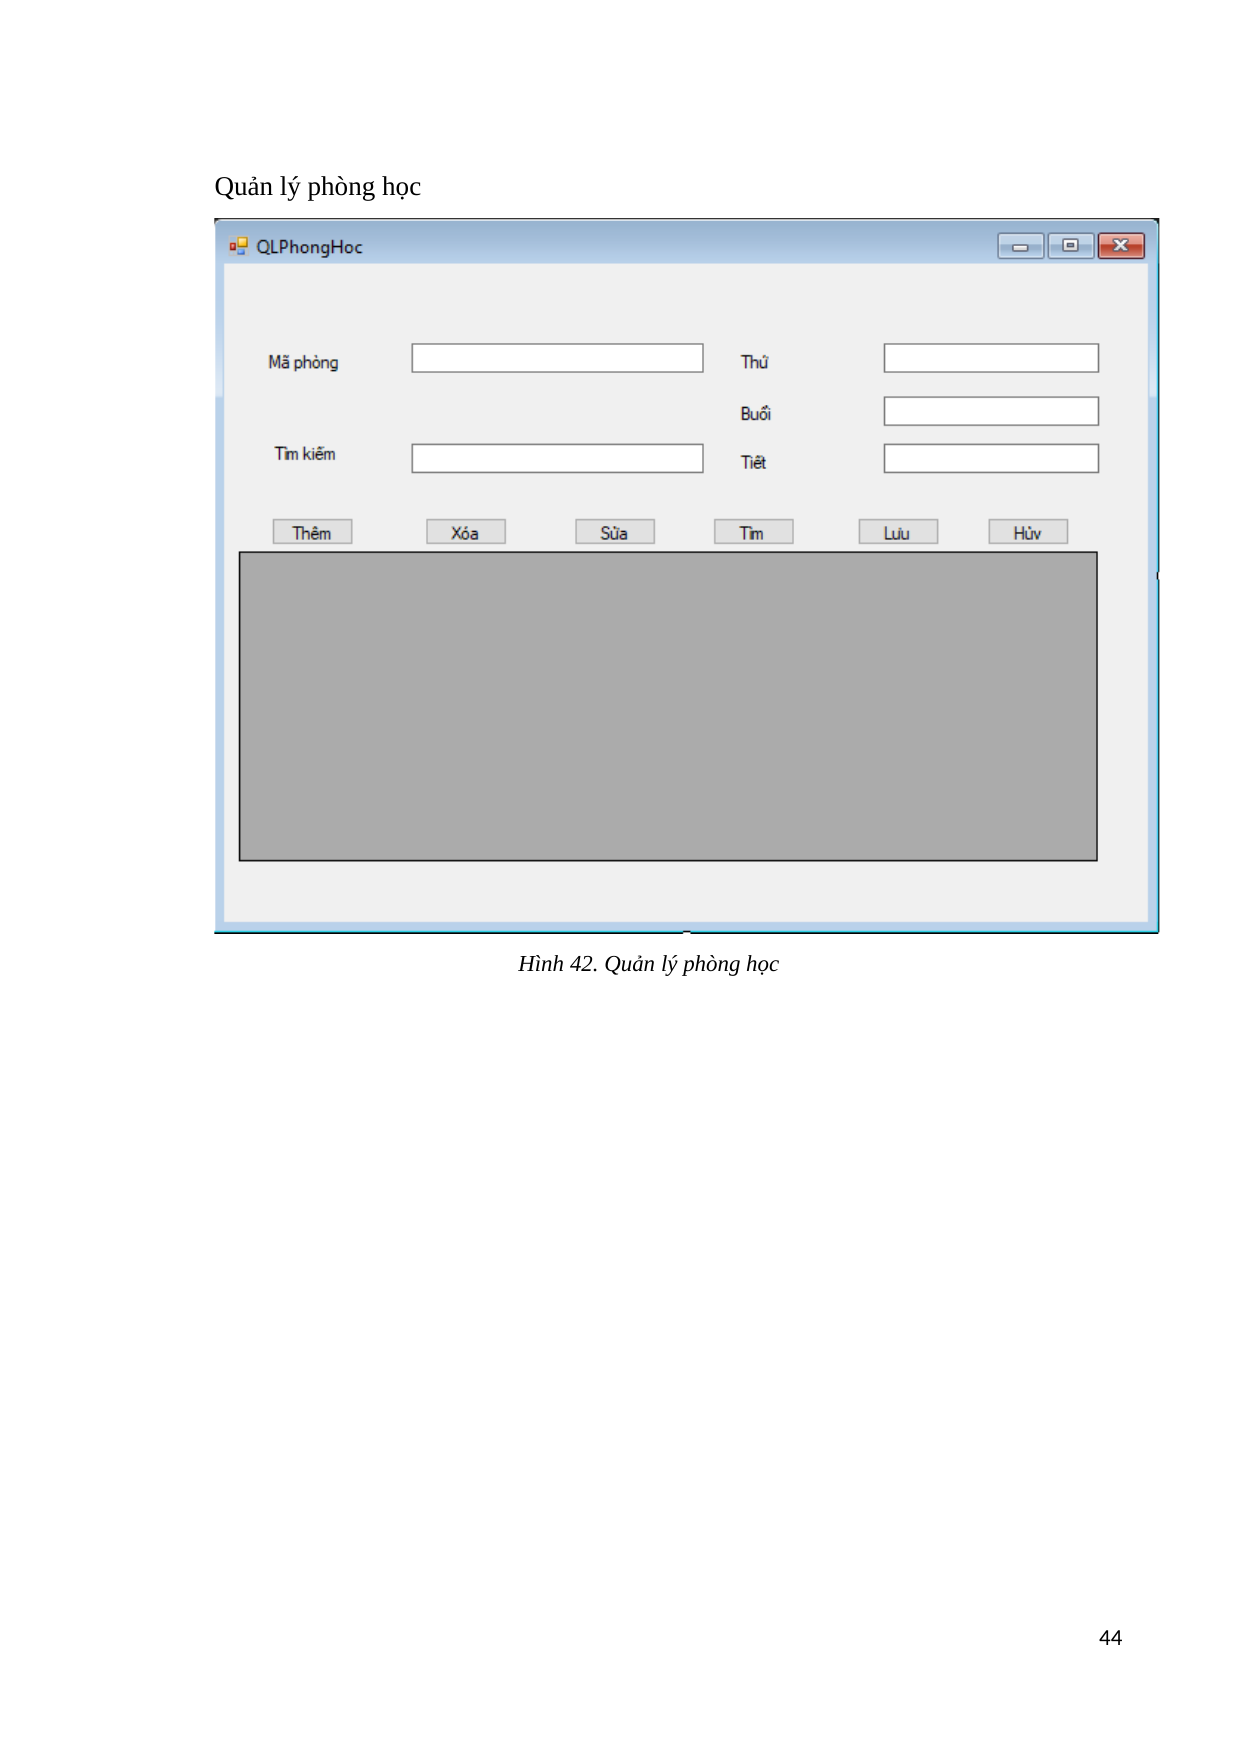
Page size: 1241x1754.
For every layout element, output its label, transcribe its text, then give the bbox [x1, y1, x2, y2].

text Quản lý phòng học [214, 170, 1122, 201]
text Hình 42. Quản lý phòng học [177, 950, 1122, 976]
picture [214, 218, 1160, 934]
